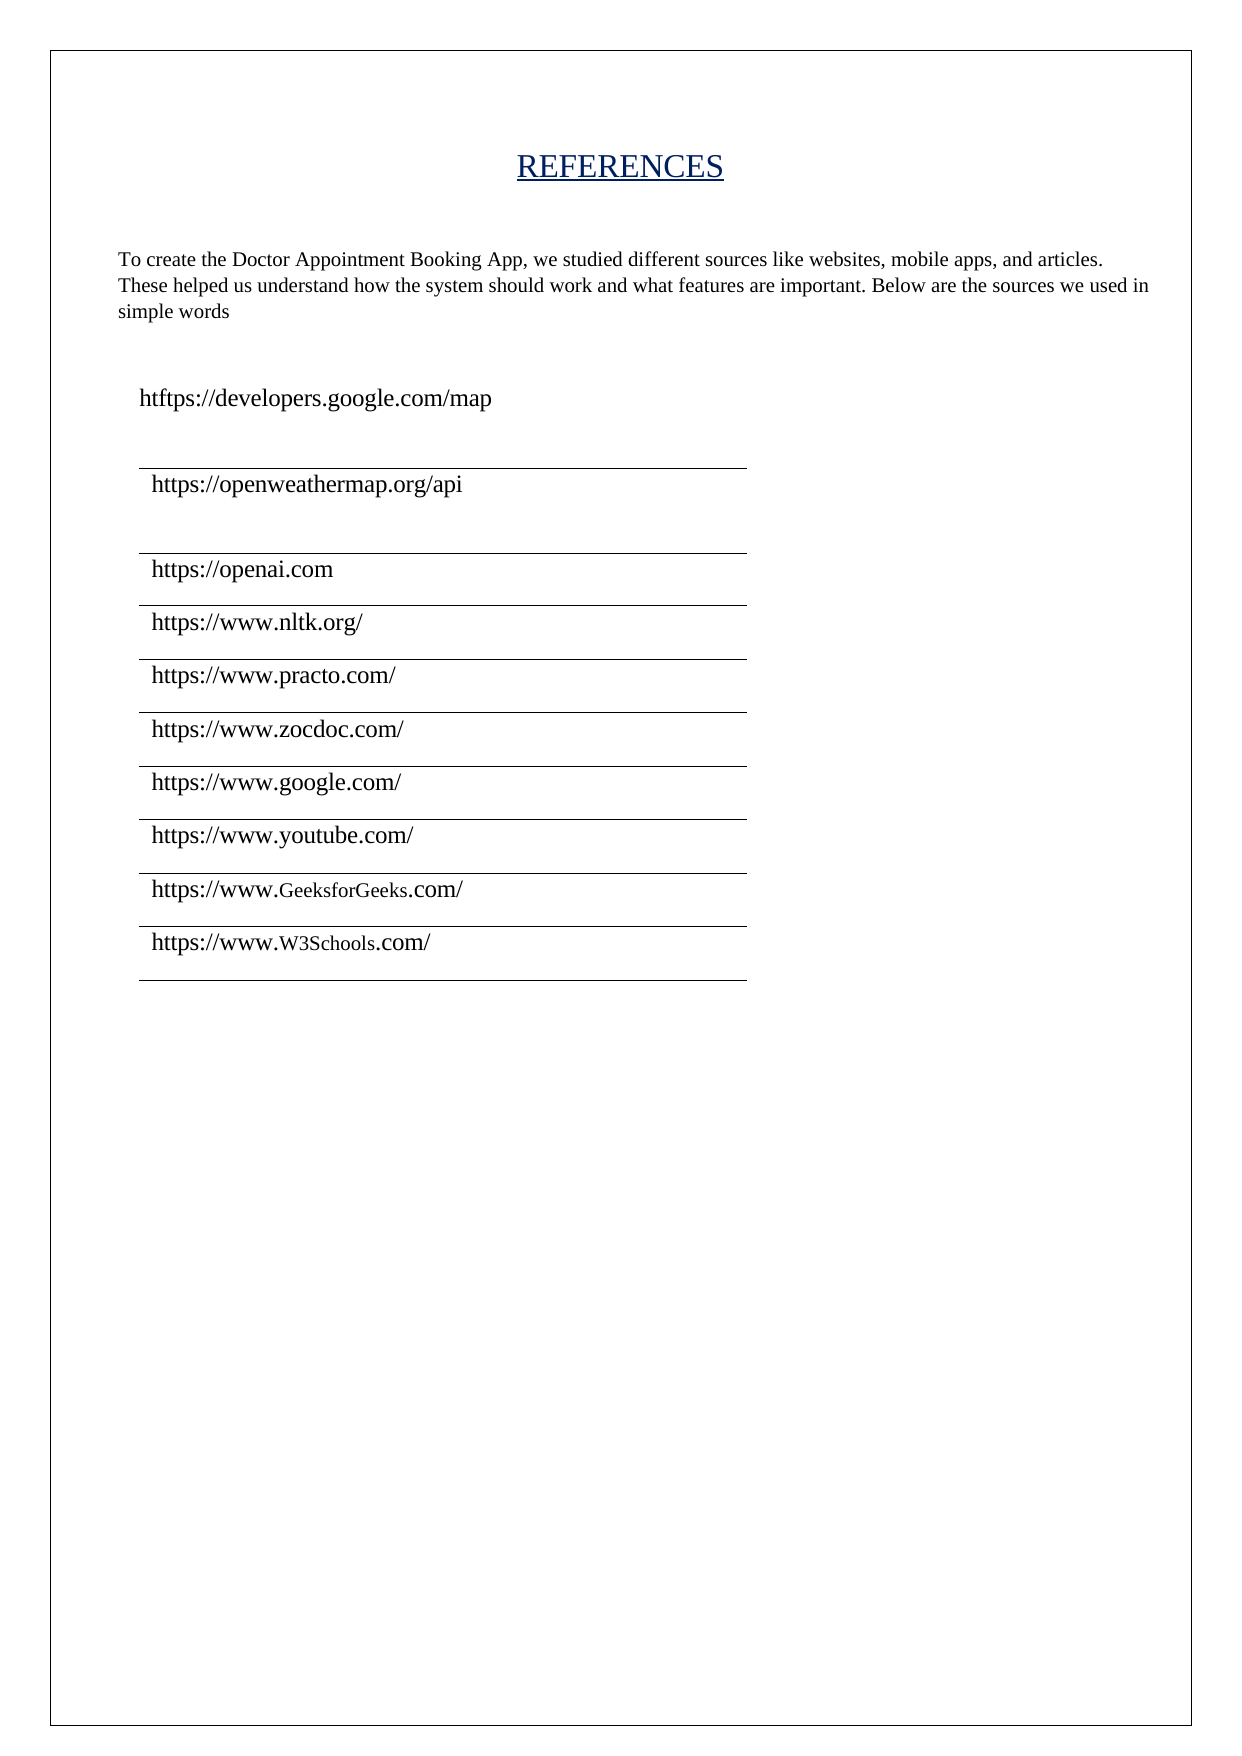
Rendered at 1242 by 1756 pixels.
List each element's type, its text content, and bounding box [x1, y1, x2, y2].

table_cell https://www.W3Schools.com/ [139, 927, 747, 979]
table_cell https://www.practo.com/ [139, 660, 747, 712]
table_cell https://www.zocdoc.com/ [139, 713, 747, 766]
table_cell https://openweathermap.org/api [139, 469, 747, 552]
text To create the Doctor Appointment Booking App, we studied different sources like websites, mobile apps, and articles. These helped us understand how the system should work and what features are important. Below are the sources we used in simple words [118, 247, 1153, 323]
table_cell https://www.youtube.com/ [139, 820, 747, 873]
table_cell https://openai.com [139, 554, 747, 605]
table_cell https://www.google.com/ [139, 767, 747, 819]
table_cell https://www.GeeksforGeeks.com/ [139, 874, 747, 926]
table_cell https://www.nltk.org/ [139, 606, 747, 659]
text REFERENCES [118, 146, 1122, 185]
table_header htftps://developers.google.com/map [139, 384, 747, 468]
